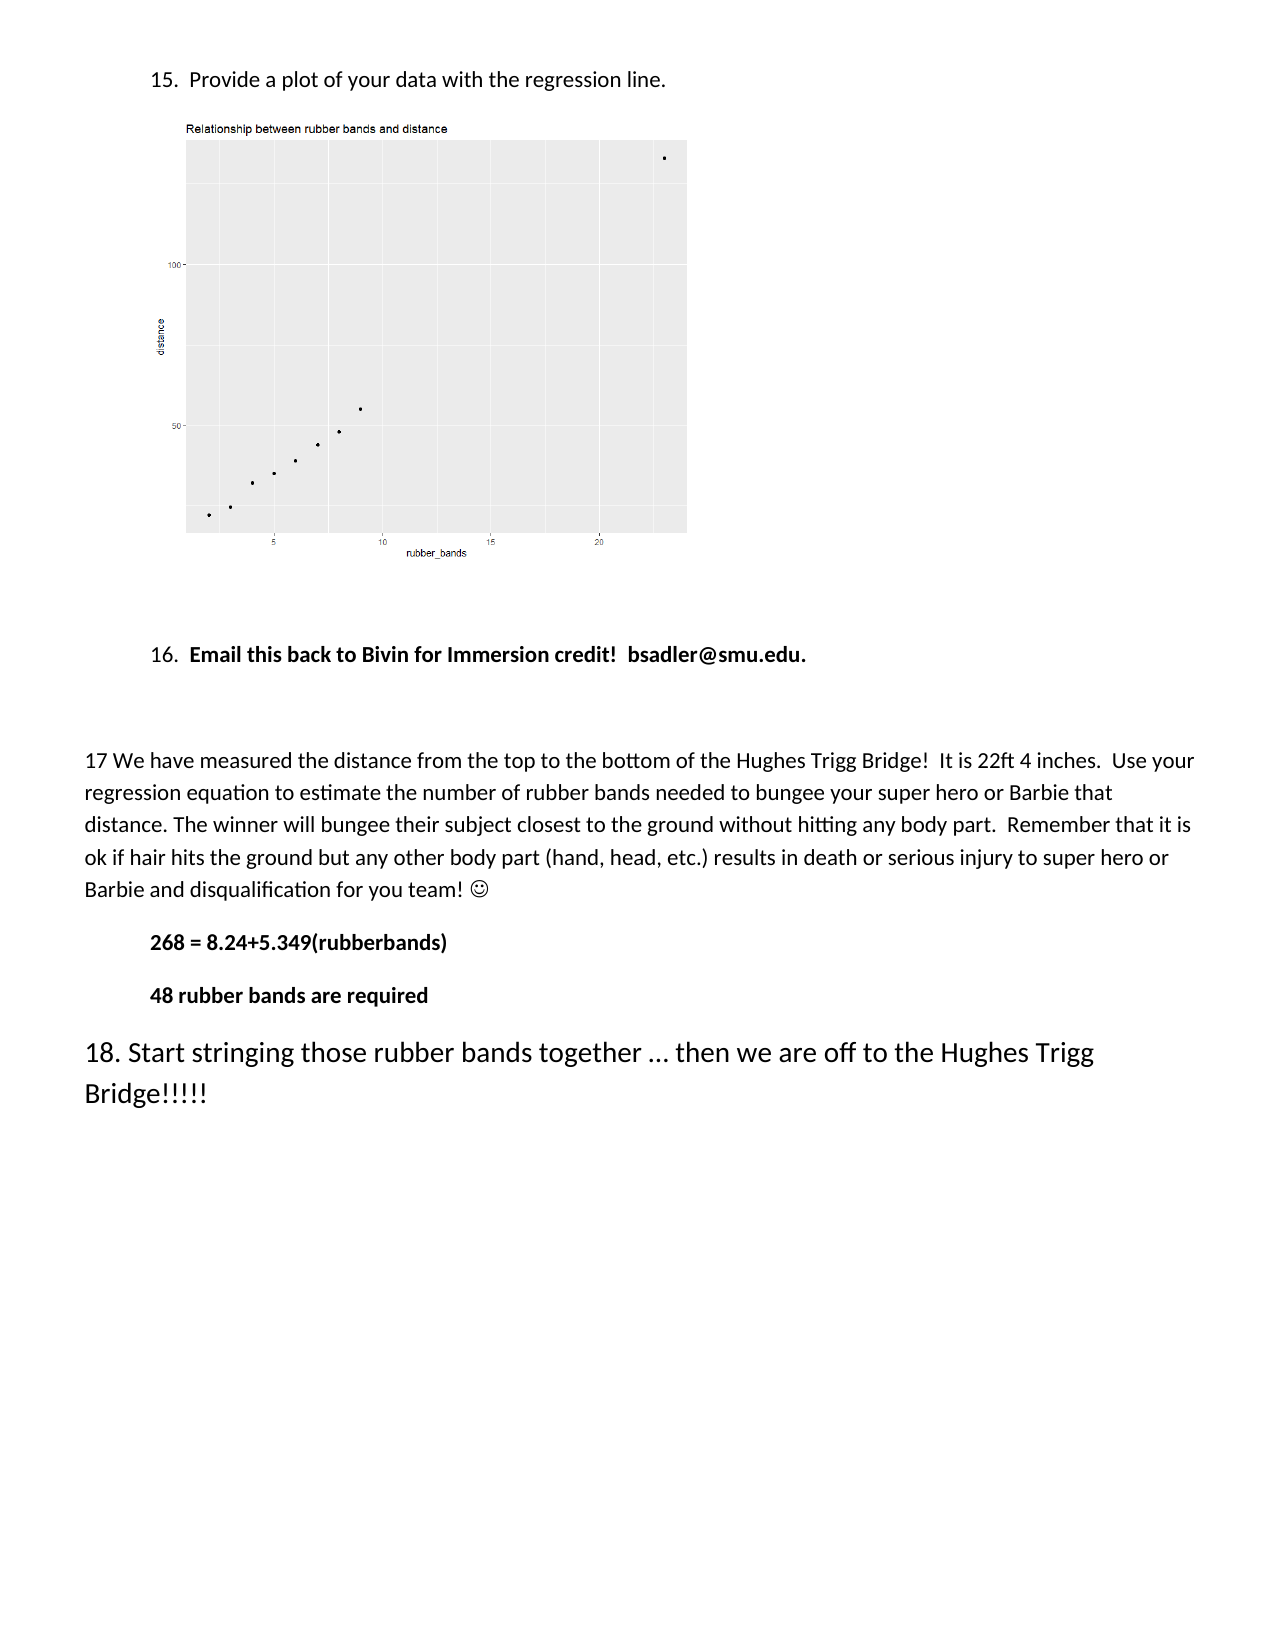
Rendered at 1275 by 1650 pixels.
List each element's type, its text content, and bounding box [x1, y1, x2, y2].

text 18. Start stringing those rubber bands together … then we are off to the Hughes Trigg Bridge!!!!! [84, 1034, 1200, 1111]
picture [150, 118, 692, 563]
text 48 rubber bands are required [150, 981, 1153, 1009]
text 17 We have measured the distance from the top to the bottom of the Hughes Trigg Bridge! It is 22ft 4 inches. Use your regression equation to estimate the number of rubber bands needed to bungee your super hero or Barbie that distance. The winner will bungee their subject closest to the ground without hitting any body part. Remember that it is ok if hair hits the ground but any other body part (hand, head, etc.) results in death or serious injury to super hero or Barbie and disqualification for you team! [84, 746, 1200, 903]
text 16. Email this back to Bivin for Immersion credit! bsadler@smu.edu. [150, 640, 1153, 668]
text 268 = 8.24+5.349(rubberbands) [150, 928, 1153, 956]
text 15. Provide a plot of your data with the regression line. [150, 66, 1153, 94]
